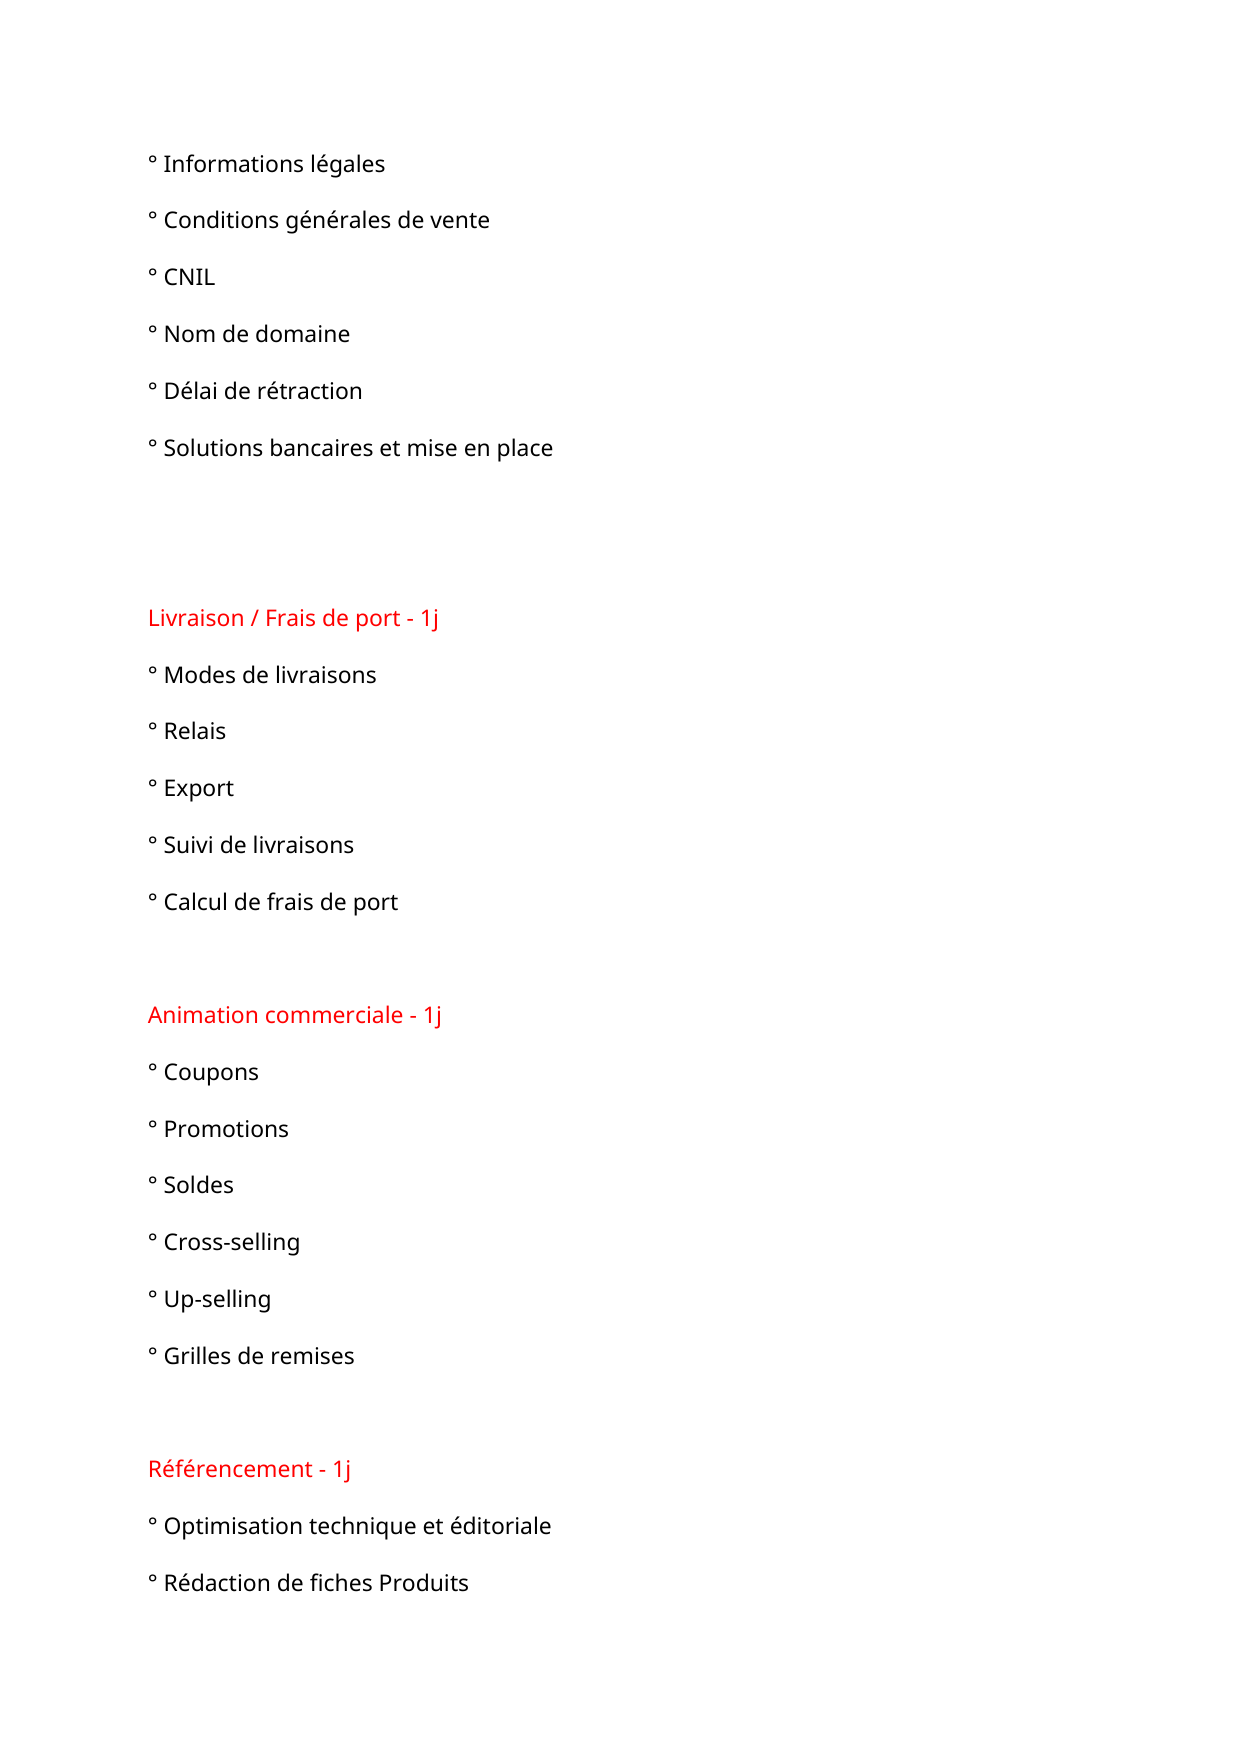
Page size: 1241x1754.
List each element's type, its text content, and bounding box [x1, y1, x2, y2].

text ° Cross-selling [148, 1226, 1093, 1257]
text ° Rédaction de fiches Produits [148, 1567, 1093, 1598]
text ° Solutions bancaires et mise en place [148, 431, 1093, 463]
text ° Grilles de remises [148, 1340, 1093, 1371]
text Livraison / Frais de port - 1j [148, 602, 1093, 633]
text Animation commerciale - 1j [148, 999, 1093, 1030]
text ° Informations légales [148, 148, 1093, 179]
text ° Up-selling [148, 1283, 1093, 1314]
text ° Conditions générales de vente [148, 204, 1093, 236]
text ° Export [148, 772, 1093, 803]
text ° Promotions [148, 1113, 1093, 1144]
text ° Nom de domaine [148, 318, 1093, 349]
text ° CNIL [148, 261, 1093, 292]
text Référencement - 1j [148, 1453, 1093, 1484]
text ° Coupons [148, 1056, 1093, 1087]
text ° Suivi de livraisons [148, 829, 1093, 860]
text ° Modes de livraisons [148, 658, 1093, 690]
text ° Soldes [148, 1169, 1093, 1201]
text ° Relais [148, 715, 1093, 747]
text ° Délai de rétraction [148, 375, 1093, 406]
text ° Calcul de frais de port [148, 886, 1093, 917]
text ° Optimisation technique et éditoriale [148, 1510, 1093, 1541]
